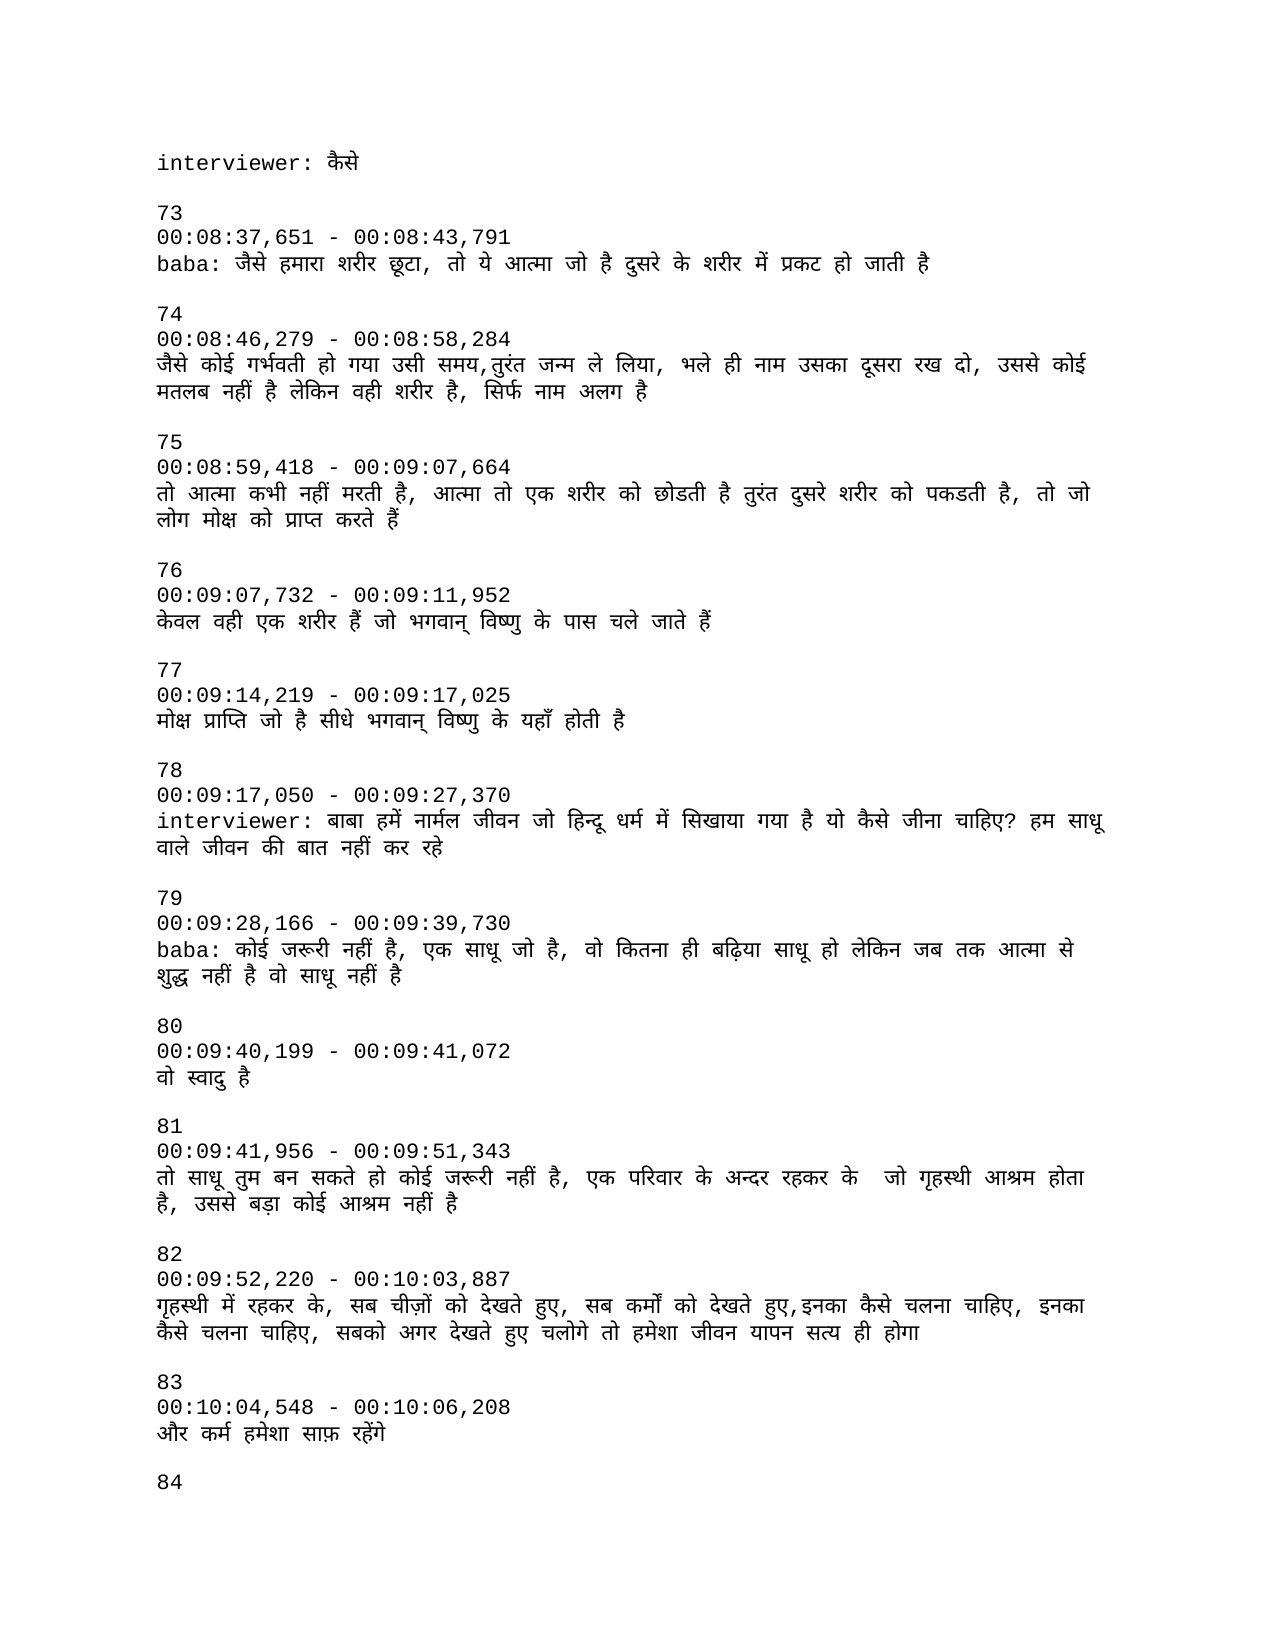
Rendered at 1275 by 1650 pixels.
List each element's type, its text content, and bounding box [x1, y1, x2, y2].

text वो स्वादु है [156, 1065, 1118, 1090]
text 00:08:59,418 - 00:09:07,664 [156, 456, 1118, 481]
text 78 [156, 759, 1118, 784]
text 76 [156, 559, 1118, 584]
text केवल वही एक शरीर हैं जो भगवान् विष्णु के पास चले जाते हैं [487, 609, 1118, 634]
text 79 [156, 887, 1118, 912]
text 00:09:52,220 - 00:10:03,887 [156, 1268, 1118, 1293]
text 00:09:17,050 - 00:09:27,370 [156, 784, 1118, 808]
text 81 [156, 1115, 1118, 1140]
text interviewer: बाबा हमें नार्मल जीवन जो हिन्दू धर्म में सिखाया गया है यो कैसे जीना चाहिए? हम साधू वाले जीवन की बात नहीं कर रहे [156, 808, 1118, 862]
text baba: कोई जरूरी नहीं है, एक साधू जो है, वो कितना ही बढ़िया साधू हो लेकिन जब तक आत्मा से शुद्ध नहीं है वो साधू नहीं है [156, 937, 1118, 990]
text 84 [156, 1471, 1118, 1496]
text interviewer: कैसे [156, 150, 1118, 177]
text 75 [156, 431, 1118, 456]
text 00:09:28,166 - 00:09:39,730 [156, 912, 1118, 937]
text 00:09:07,732 - 00:09:11,952 [156, 584, 1118, 609]
text 83 [156, 1371, 1118, 1396]
text 80 [156, 1015, 1118, 1040]
text केवल वही एक शरीर हैं जो भगवान् विष्णु के पास चले जाते हैं [156, 609, 519, 634]
text 73 [156, 202, 1118, 226]
text 00:09:14,219 - 00:09:17,025 [156, 684, 1118, 709]
text 74 [156, 303, 1118, 328]
text जैसे कोई गर्भवती हो गया उसी समय,तुरंत जन्म ले लिया, भले ही नाम उसका दूसरा रख दो, उससे कोई मतलब नहीं है लेकिन वही शरीर है, सिर्फ नाम अलग है [156, 352, 1118, 406]
text 00:10:04,548 - 00:10:06,208 [156, 1396, 1118, 1421]
text 00:08:46,279 - 00:08:58,284 [156, 328, 1118, 352]
text तो साधू तुम बन सकते हो कोई जरूरी नहीं है, एक परिवार के अन्दर रहकर के जो गृहस्थी आश्रम होता है, उससे बड़ा कोई आश्रम नहीं है [156, 1165, 1118, 1218]
text 00:09:41,956 - 00:09:51,343 [156, 1140, 1118, 1165]
text मोक्ष प्राप्ति जो है सीधे भगवान् विष्णु के यहाँ होती है [447, 709, 1118, 734]
text मोक्ष प्राप्ति जो है सीधे भगवान् विष्णु के यहाँ होती है [156, 709, 477, 734]
text 00:08:37,651 - 00:08:43,791 [156, 226, 1118, 251]
text गृहस्थी में रहकर के, सब चीज़ों को देखते हुए, सब कर्मों को देखते हुए,इनका कैसे चलना चाहिए, इनका कैसे चलना चाहिए, सबको अगर देखते हुए चलोगे तो हमेशा जीवन यापन सत्य ही होगा [156, 1293, 1118, 1347]
text baba: जैसे हमारा शरीर छूटा, तो ये आत्मा जो है दुसरे के शरीर में प्रकट हो जाती है [156, 251, 1118, 278]
text 00:09:40,199 - 00:09:41,072 [156, 1040, 1118, 1065]
text 77 [156, 659, 1118, 684]
text और कर्म हमेशा साफ़ रहेंगे [156, 1421, 1118, 1446]
text 82 [156, 1243, 1118, 1268]
text तो आत्मा कभी नहीं मरती है, आत्मा तो एक शरीर को छोडती है तुरंत दुसरे शरीर को पकडती है, तो जो लोग मोक्ष को प्राप्त करते हैं [156, 481, 1118, 534]
